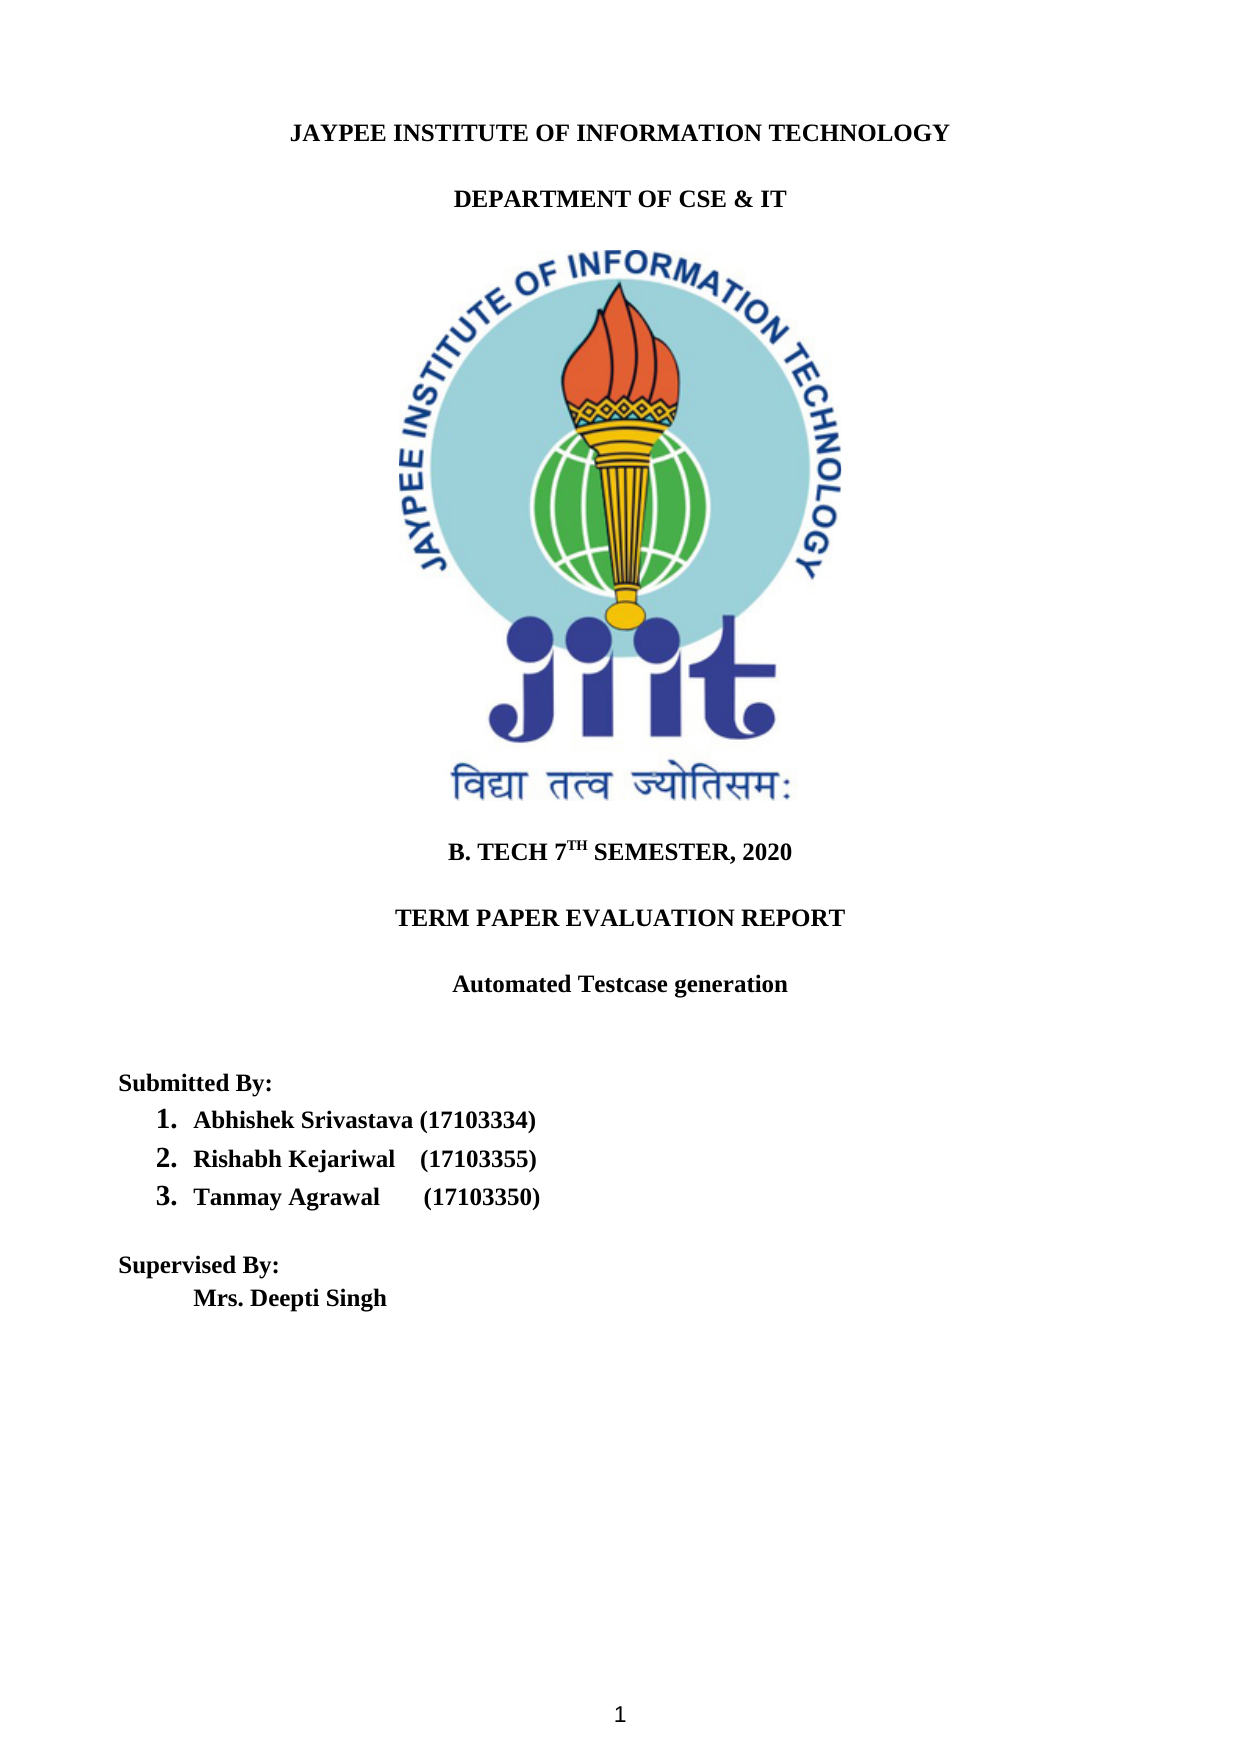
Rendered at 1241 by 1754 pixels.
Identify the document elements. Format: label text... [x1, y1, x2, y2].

text Mrs. Deepti Singh [118, 1283, 1122, 1312]
text Supervised By: [118, 1250, 1122, 1279]
text Submitted By: [118, 1068, 1122, 1097]
text Automated Testcase generation [118, 969, 1122, 998]
text DEPARTMENT OF CSE & IT [118, 184, 1122, 213]
text TERM PAPER EVALUATION REPORT [118, 903, 1122, 932]
text B. TECH 7TH SEMESTER, 2020 [118, 837, 1122, 866]
text JAYPEE INSTITUTE OF INFORMATION TECHNOLOGY [118, 118, 1122, 147]
list Tanmay Agrawal (17103350) [156, 1178, 1122, 1212]
picture [399, 250, 842, 801]
list Rishabh Kejariwal (17103355) [156, 1140, 1122, 1173]
list Abhishek Srivastava (17103334) [156, 1101, 1122, 1135]
